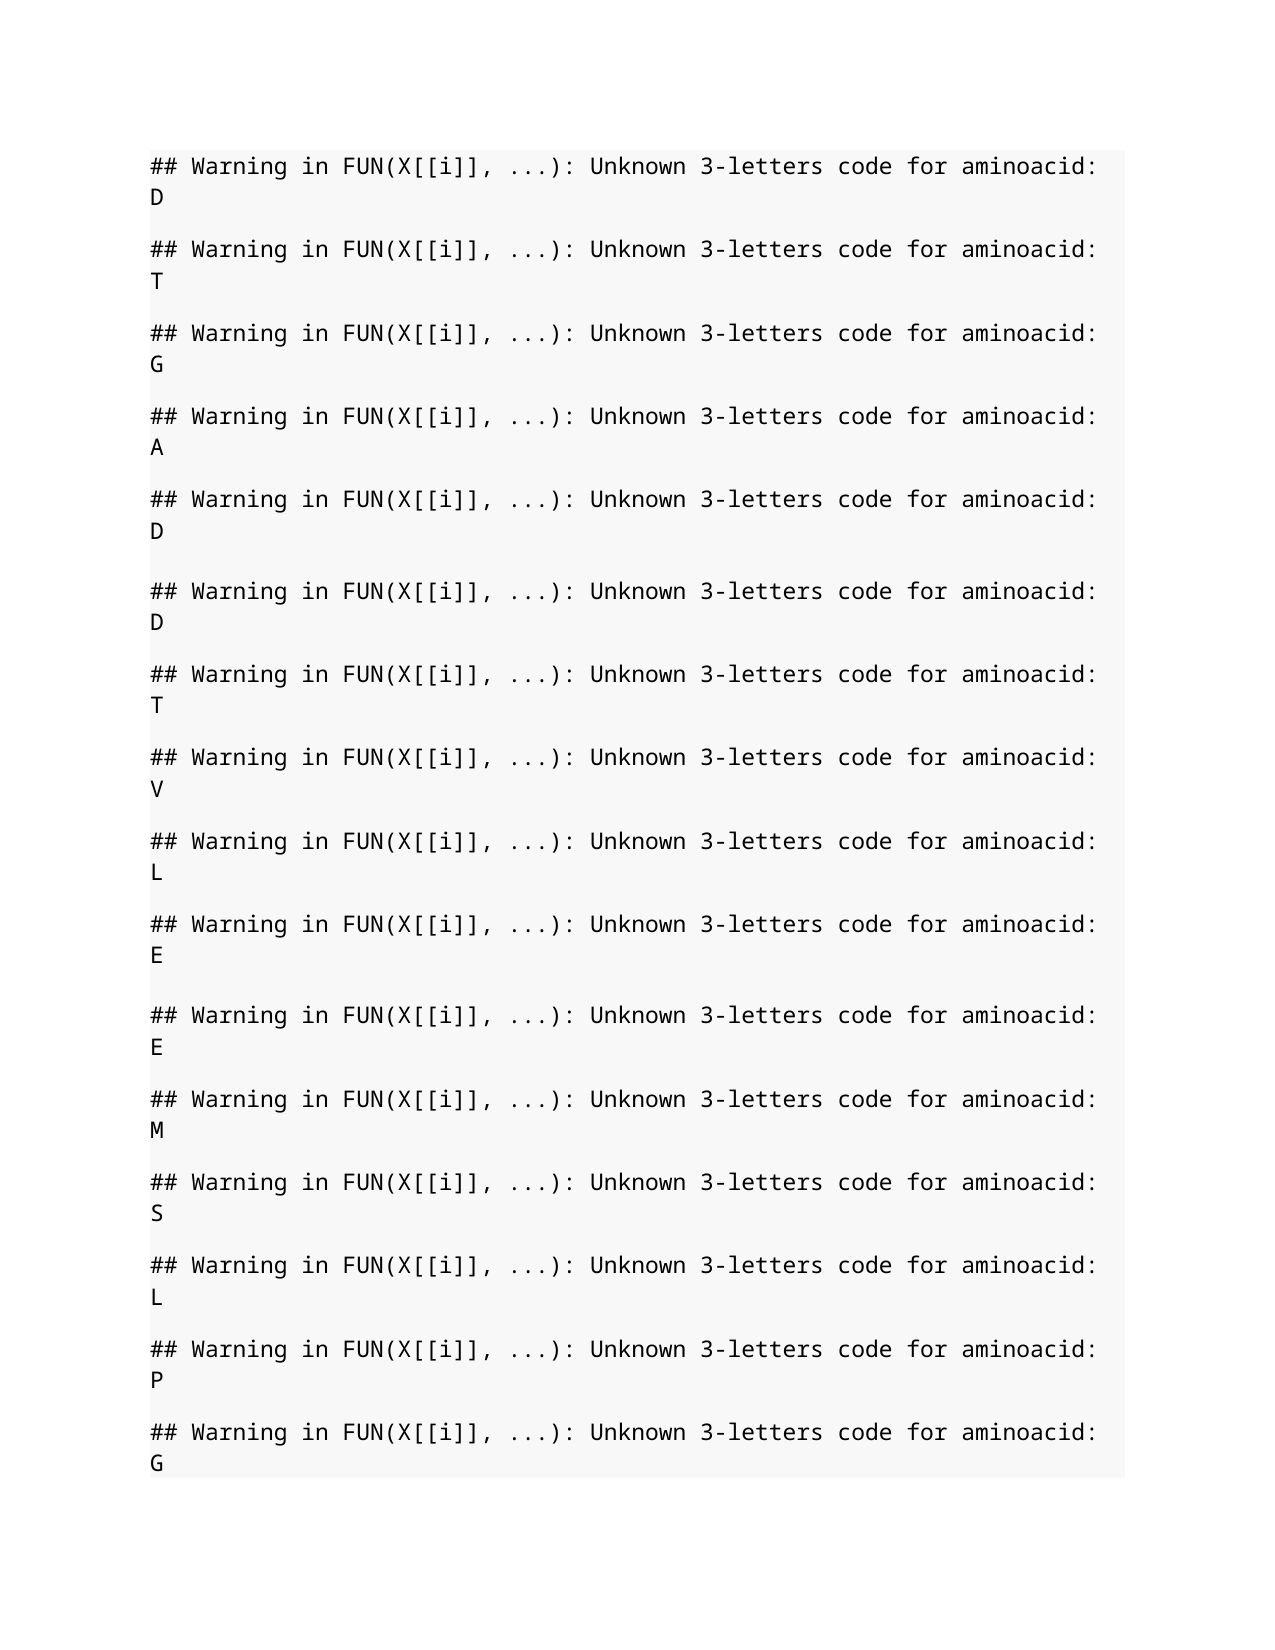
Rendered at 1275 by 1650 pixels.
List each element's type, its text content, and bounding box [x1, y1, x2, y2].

text ## Warning in FUN(X[[i]], ...): Unknown 3-letters code for aminoacid: D [150, 150, 1125, 212]
text ## Warning in FUN(X[[i]], ...): Unknown 3-letters code for aminoacid: T [150, 233, 1125, 296]
text ## Warning in FUN(X[[i]], ...): Unknown 3-letters code for aminoacid: M [150, 1082, 1125, 1145]
text ## Warning in FUN(X[[i]], ...): Unknown 3-letters code for aminoacid: P [150, 1332, 1125, 1395]
text ## Warning in FUN(X[[i]], ...): Unknown 3-letters code for aminoacid: D ## Warning in FUN(X[[i]], ...): Unknown 3-letters code for aminoacid: D [150, 483, 1125, 637]
text ## Warning in FUN(X[[i]], ...): Unknown 3-letters code for aminoacid: A [150, 400, 1125, 462]
text ## Warning in FUN(X[[i]], ...): Unknown 3-letters code for aminoacid: G [150, 317, 1125, 379]
text ## Warning in FUN(X[[i]], ...): Unknown 3-letters code for aminoacid: S [150, 1166, 1125, 1228]
text ## Warning in FUN(X[[i]], ...): Unknown 3-letters code for aminoacid: E ## Warning in FUN(X[[i]], ...): Unknown 3-letters code for aminoacid: E [150, 908, 1125, 1062]
text ## Warning in FUN(X[[i]], ...): Unknown 3-letters code for aminoacid: V [150, 741, 1125, 804]
text ## Warning in FUN(X[[i]], ...): Unknown 3-letters code for aminoacid: G [150, 1416, 1125, 1478]
text ## Warning in FUN(X[[i]], ...): Unknown 3-letters code for aminoacid: L [150, 824, 1125, 887]
text ## Warning in FUN(X[[i]], ...): Unknown 3-letters code for aminoacid: L [150, 1249, 1125, 1312]
text ## Warning in FUN(X[[i]], ...): Unknown 3-letters code for aminoacid: T [150, 658, 1125, 720]
